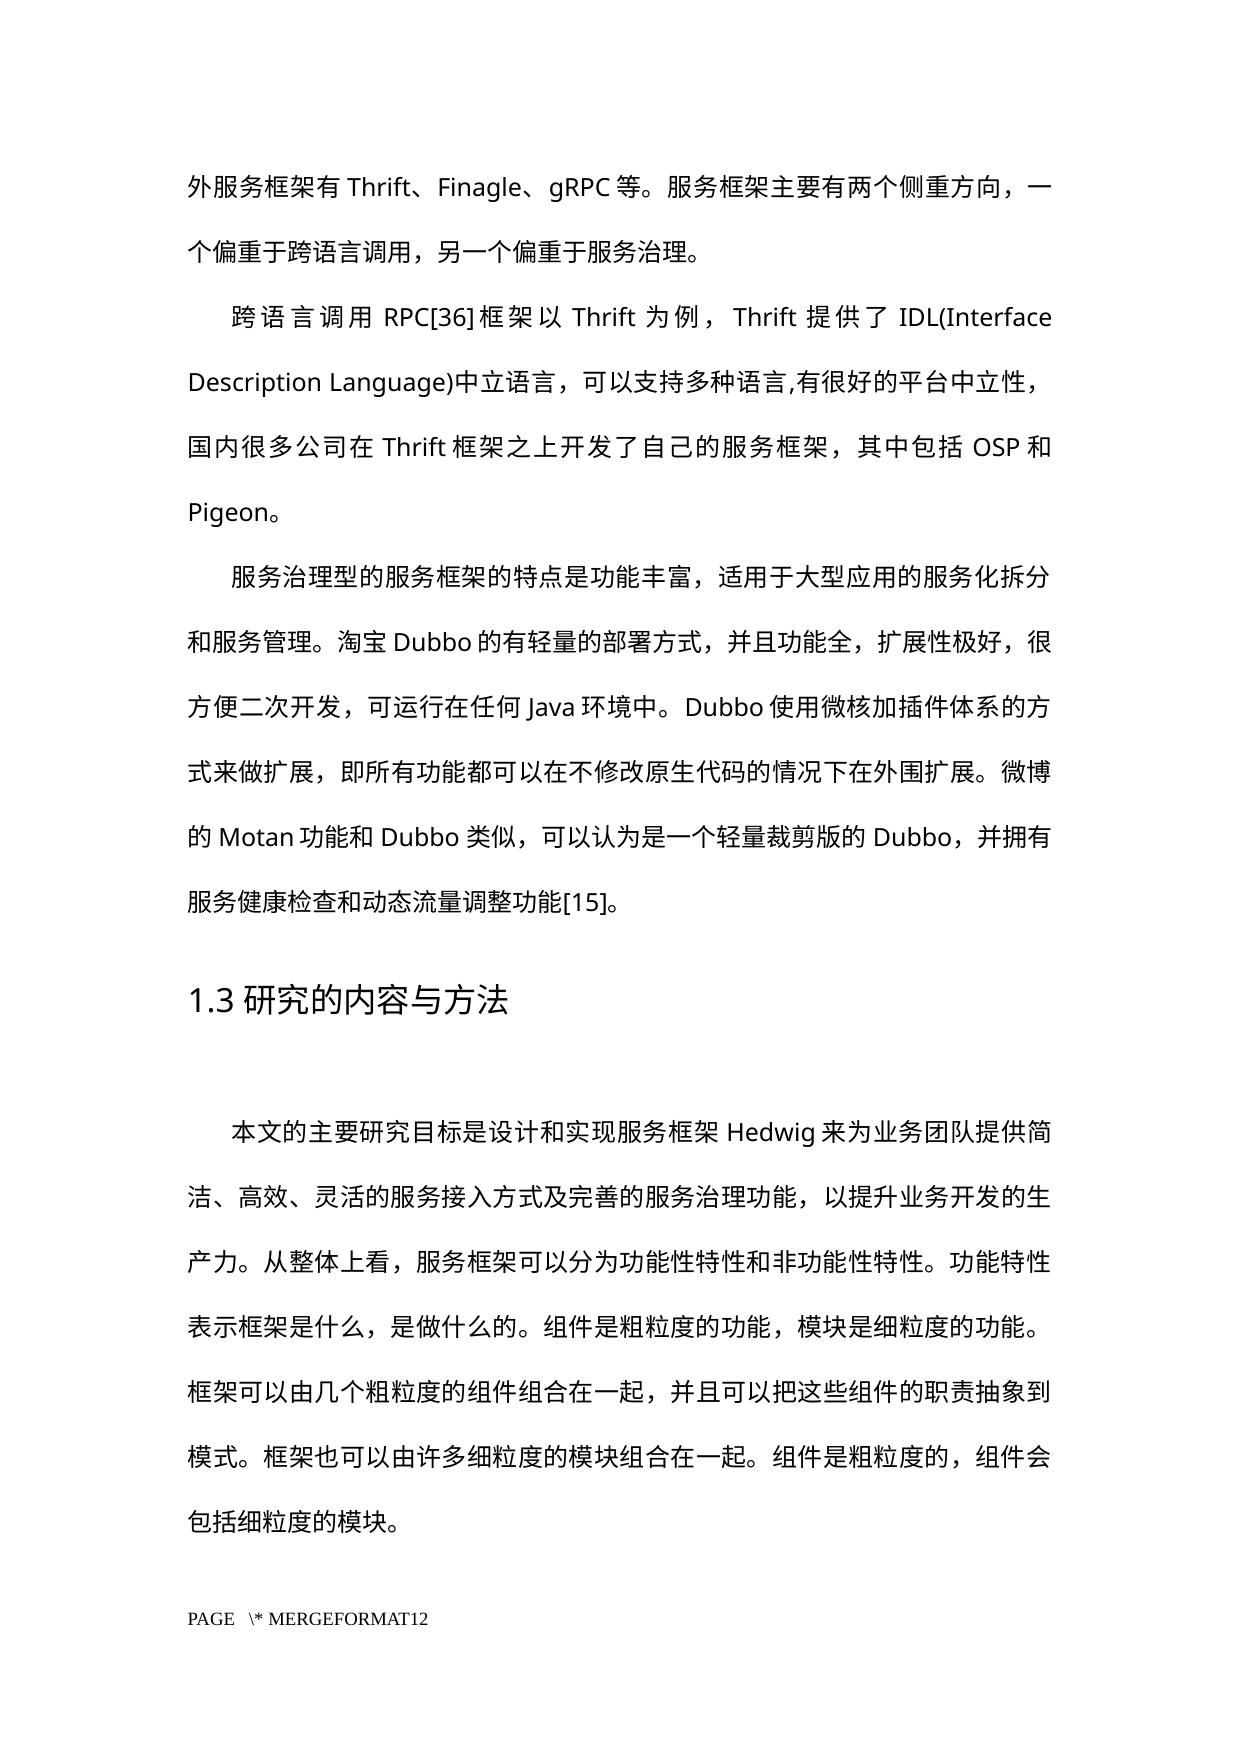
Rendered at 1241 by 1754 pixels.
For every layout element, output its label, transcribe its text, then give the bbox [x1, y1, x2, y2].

text 服务治理型的服务框架的特点是功能丰富，适用于大型应用的服务化拆分和服务管理。淘宝Dubbo的有轻量的部署方式，并且功能全，扩展性极好，很方便二次开发，可运行在任何Java环境中。Dubbo使用微核加插件体系的方式来做扩展，即所有功能都可以在不修改原生代码的情况下在外围扩展。微博的 Motan功能和 Dubbo 类似，可以认为是一个轻量裁剪版的 Dubbo，并拥有服务健康检查和动态流量调整功能[15]。 [187, 543, 1053, 933]
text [187, 153, 1053, 283]
text 跨语言调用RPC[36]框架以Thrift为例，Thrift提供了IDL(Interface Description Language)中立语言，可以支持多种语言,有很好的平台中立性， 国内很多公司在Thrift框架之上开发了自己的服务框架，其中包括OSP和Pigeon。 [187, 283, 1053, 543]
subtitle 1.3 研究的内容与方法 [187, 965, 1053, 1030]
text 本文的主要研究目标是设计和实现服务框架Hedwig来为业务团队提供简洁、高效、灵活的服务接入方式及完善的服务治理功能，以提升业务开发的生产力。从整体上看，服务框架可以分为功能性特性和非功能性特性。功能特性表示框架是什么，是做什么的。组件是粗粒度的功能，模块是细粒度的功能。框架可以由几个粗粒度的组件组合在一起，并且可以把这些组件的职责抽象到模式。框架也可以由许多细粒度的模块组合在一起。组件是粗粒度的，组件会包括细粒度的模块。 [187, 1098, 1053, 1553]
